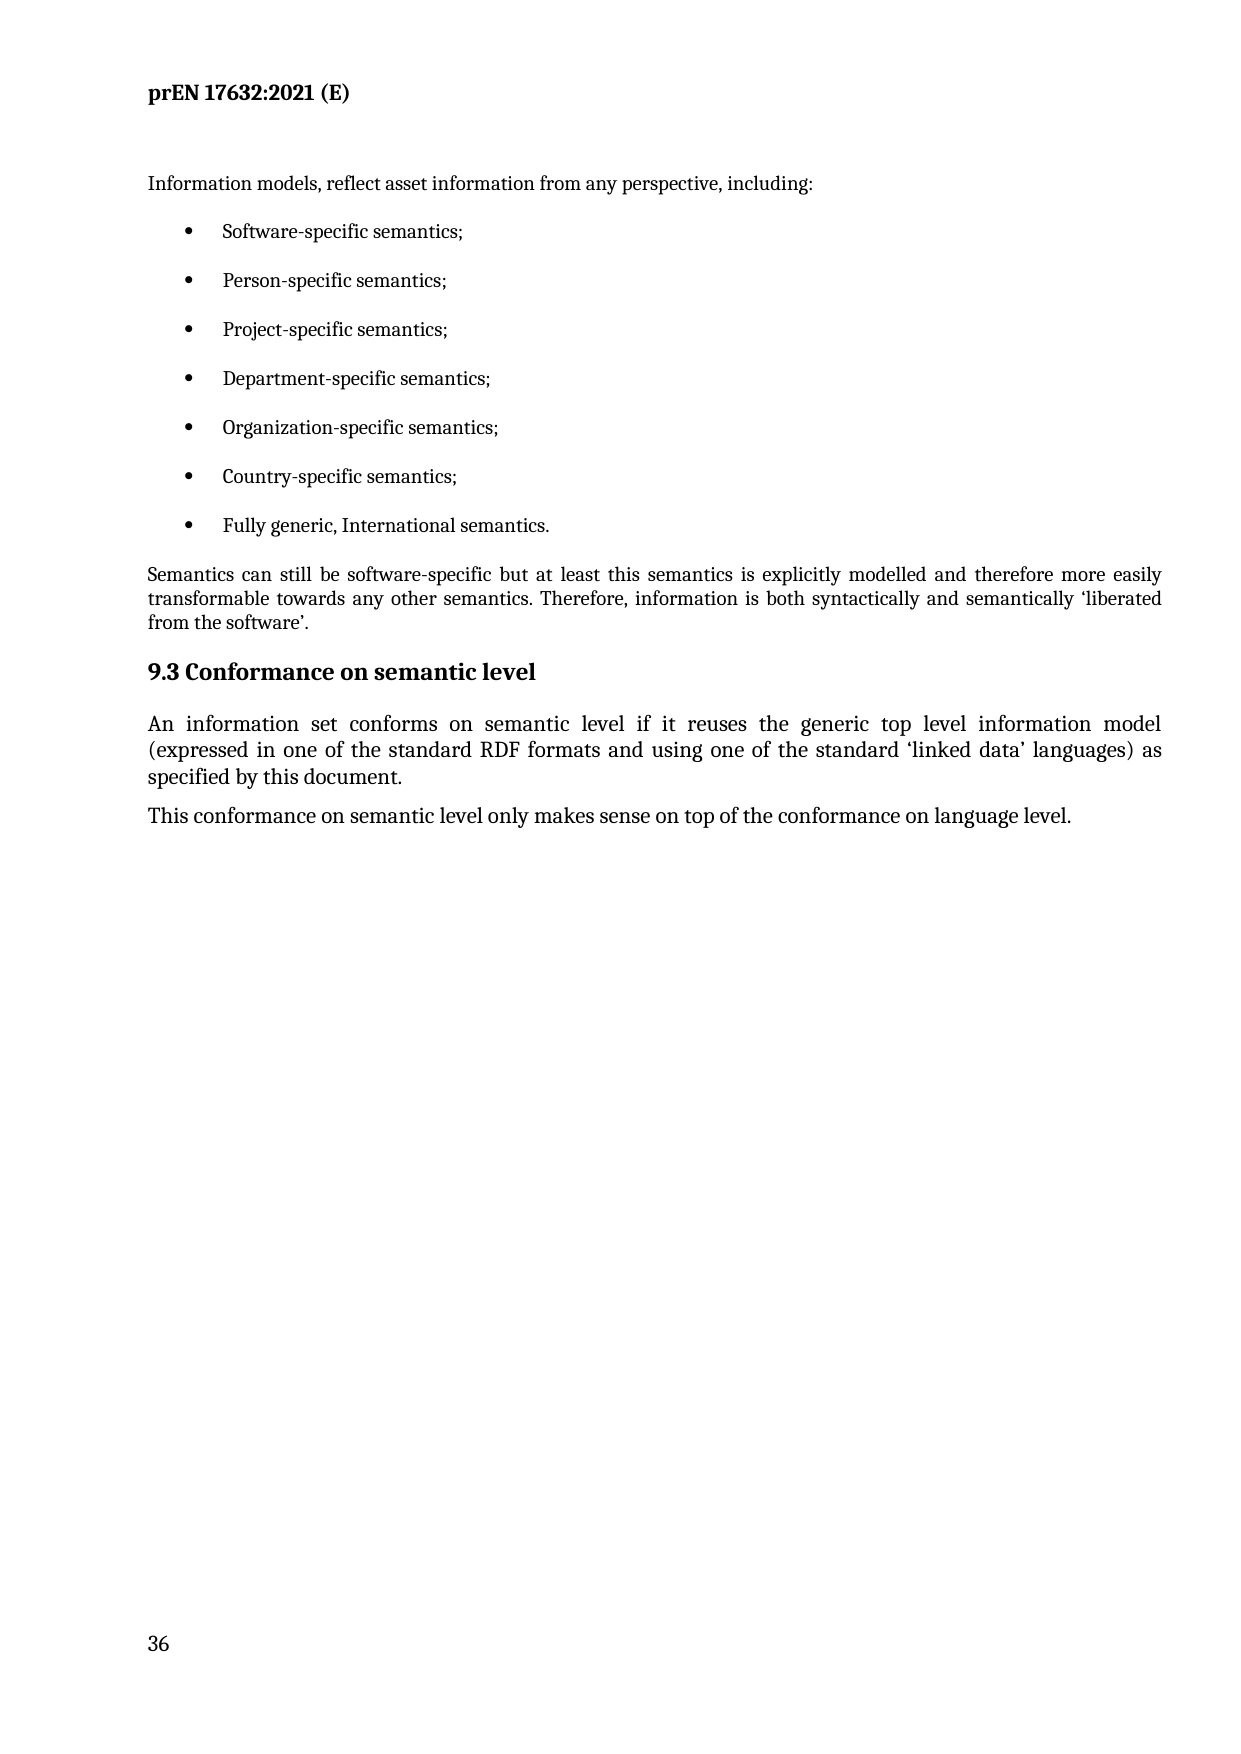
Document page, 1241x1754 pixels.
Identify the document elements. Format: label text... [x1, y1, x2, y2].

list Person-specific semantics; [185, 269, 1163, 293]
list Software-specific semantics; [185, 220, 1163, 244]
text An information set conforms on semantic level if it reuses the generic top level information model (expressed in one of the standard RDF formats and using one of the standard ‘linked data’ languages) as specified by this document. [148, 711, 1163, 790]
list Fully generic, International semantics. [185, 514, 1163, 538]
list Organization-specific semantics; [185, 416, 1163, 440]
text Semantics can still be software-specific but at least this semantics is explicitly modelled and therefore more easily transformable towards any other semantics. Therefore, information is both syntactically and semantically ‘liberated from the software’. [148, 563, 1163, 635]
text Information models, reflect asset information from any perspective, including: [148, 171, 1163, 195]
text This conformance on semantic level only makes sense on top of the conformance on language level. [148, 802, 1163, 829]
subtitle Conformance on semantic level [148, 660, 1163, 686]
list Project-specific semantics; [185, 318, 1163, 342]
list Department-specific semantics; [185, 367, 1163, 391]
list Country-specific semantics; [185, 465, 1163, 489]
